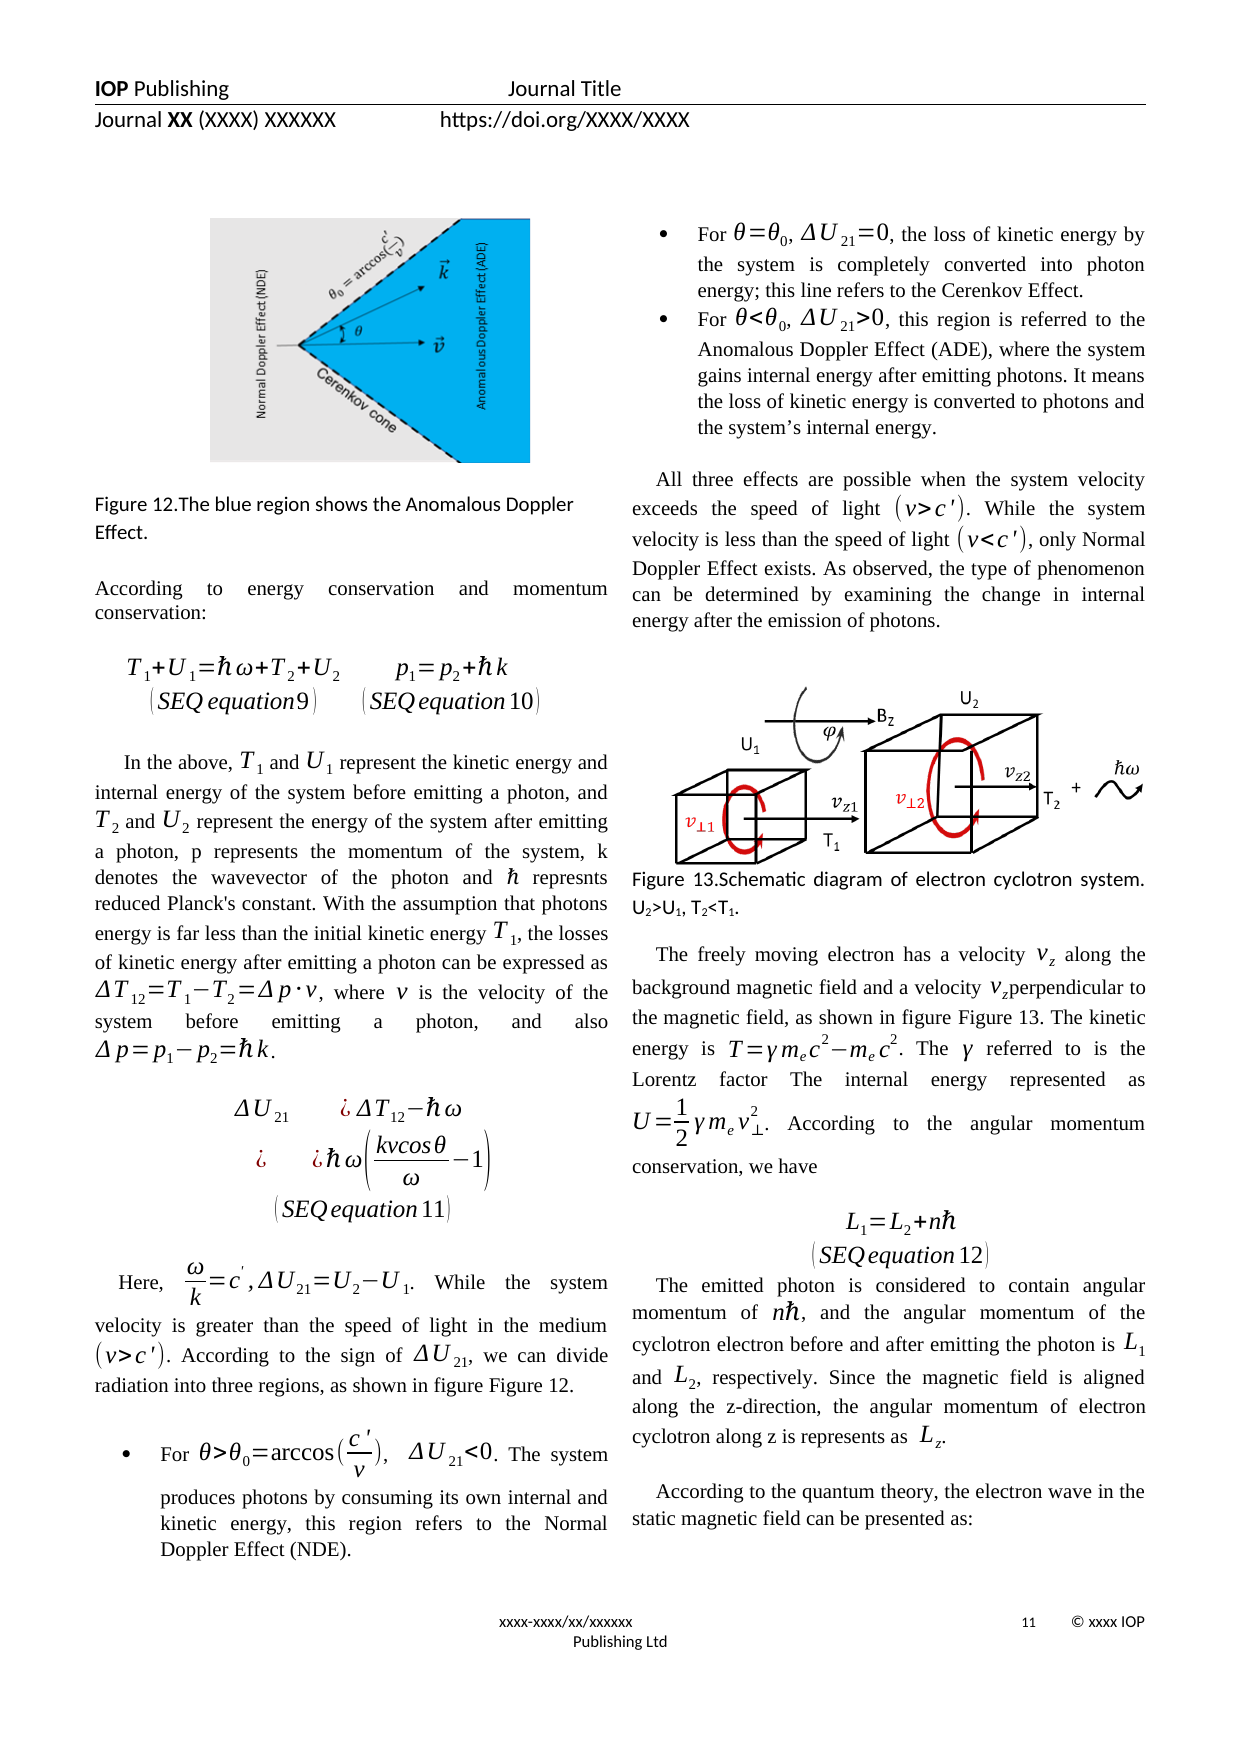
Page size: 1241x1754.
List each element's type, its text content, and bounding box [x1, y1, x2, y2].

text Figure 13.Schematic diagram of electron cyclotron system. U2>U1, T2<T1. [632, 867, 1146, 919]
text According to energy conservation and momentum conservation: [94, 576, 608, 624]
text In the above, and represent the kinetic energy and internal energy of the system before emitting a photon, and and represent the energy of the system after emitting a photon, p represents the momentum of the system, k denotes the wavevector of the photon and ℏ represnts reduced Planck's constant. With the assumption that photons energy is far less than the initial kinetic energy , the losses of kinetic energy after emitting a photon can be expressed as , where is the velocity of the system before emitting a photon, and also . [94, 747, 608, 1067]
picture [655, 660, 1151, 865]
text Figure 12.The blue region shows the Anomalous Doppler Effect. [94, 492, 608, 544]
picture [210, 218, 531, 463]
list For , , this region is referred to the Anomalous Doppler Effect (ADE), where the system gains internal energy after emitting photons. It means the loss of kinetic energy is converted to photons and the system’s internal energy. [660, 304, 1146, 439]
list For , , the loss of kinetic energy by the system is completely converted into photon energy; this line refers to the Cerenkov Effect. [660, 218, 1146, 302]
list For , . The system produces photons by consuming its own internal and kinetic energy, this region refers to the Normal Doppler Effect (NDE). [123, 1424, 608, 1561]
text Here, . While the system velocity is greater than the speed of light in the medium . According to the sign of , we can divide radiation into three regions, as shown in figure 12. [94, 1252, 608, 1397]
text All three effects are possible when the system velocity exceeds the speed of light . While the system velocity is less than the speed of light , only Normal Doppler Effect exists. As observed, the type of phenomenon can be determined by examining the change in internal energy after the emission of photons. [632, 467, 1146, 632]
text According to the quantum theory, the electron wave in the static magnetic field can be presented as: [632, 1479, 1146, 1529]
text The freely moving electron has a velocity along the background magnetic field and a velocity perpendicular to the magnetic field, as shown in figure 13. The kinetic energy is . The referred to is the Lorentz factor The internal energy represented as . According to the angular momentum conservation, we have [632, 938, 1146, 1178]
